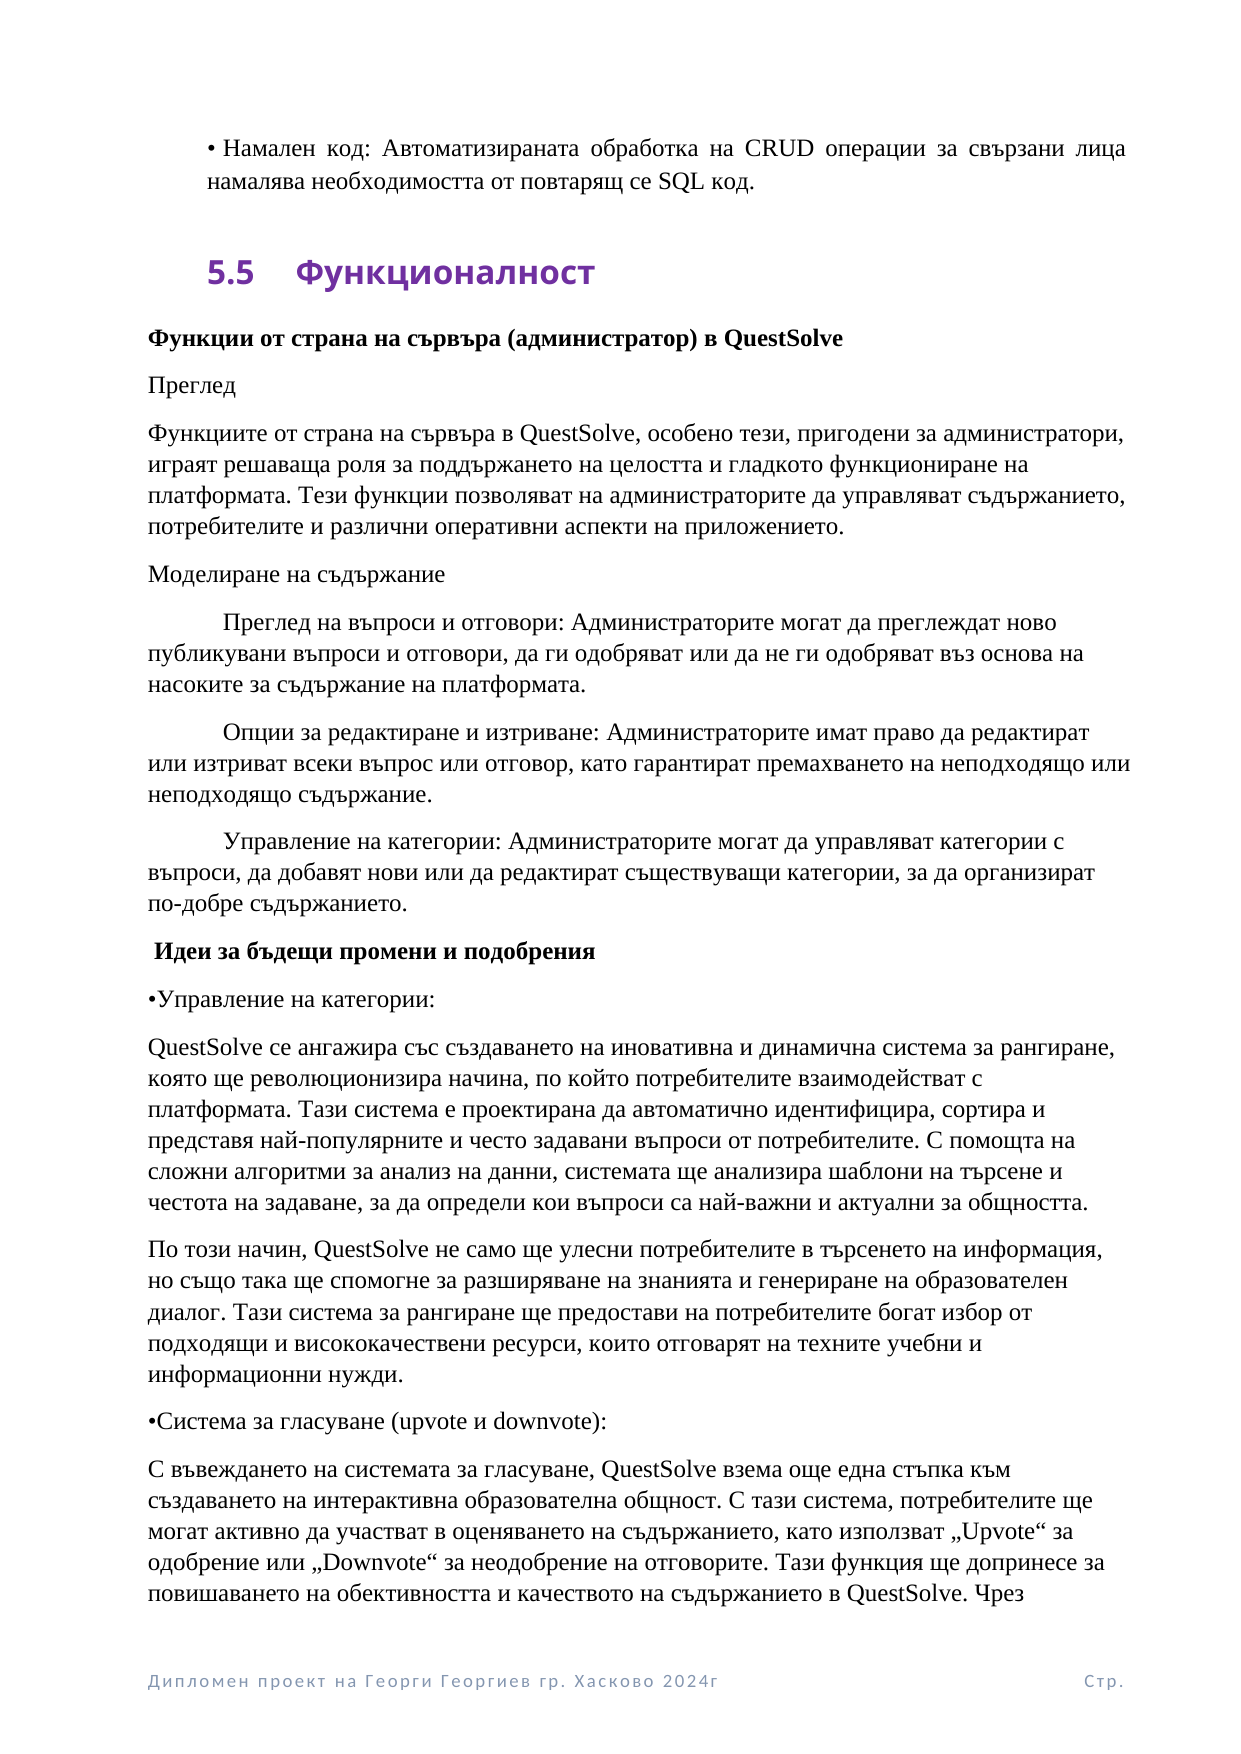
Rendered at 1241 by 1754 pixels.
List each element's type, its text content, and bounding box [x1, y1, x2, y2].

text  Опции за редактиране и изтриване: Администраторите имат право да редактират или изтриват всеки въпрос или отговор, като гарантират премахването на неподходящо или неподходящо съдържание. [148, 717, 1132, 807]
text  Управление на категории: Администраторите могат да управляват категории с въпроси, да добавят нови или да редактират съществуващи категории, за да организират по-добре съдържанието. [148, 826, 1132, 917]
text Преглед [148, 371, 1132, 399]
text •Управление на категории: [148, 984, 1132, 1013]
text QuestSolve се ангажира със създаването на иновативна и динамична система за рангиране, която ще революционизира начина, по който потребителите взаимодействат с платформата. Тази система е проектирана да автоматично идентифицира, сортира и представя най-популярните и често задавани въпроси от потребителите. С помощта на сложни алгоритми за анализ на данни, системата ще анализира шаблони на търсене и честота на задаване, за да определи кои въпроси са най-важни и актуални за общността. [148, 1032, 1132, 1216]
text Моделиране на съдържание [148, 559, 1132, 588]
text •Система за гласуване (upvote и downvote): [148, 1406, 1132, 1435]
text По този начин, QuestSolve не само ще улесни потребителите в търсенето на информация, но също така ще спомогне за разширяване на знанията и генериране на образователен диалог. Тази система за рангиране ще предостави на потребителите богат избор от подходящи и висококачествени ресурси, които отговарят на техните учебни и информационни нужди. [148, 1234, 1132, 1387]
text Идеи за бъдещи промени и подобрения [148, 936, 1132, 965]
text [148, 1454, 1132, 1607]
text  Преглед на въпроси и отговори: Администраторите могат да преглеждат ново публикувани въпроси и отговори, да ги одобряват или да не ги одобряват въз основа на насоките за съдържание на платформата. [148, 607, 1132, 698]
text Функциите от страна на сървъра в QuestSolve, особено тези, пригодени за администратори, играят решаваща роля за поддържането на целостта и гладкото функциониране на платформата. Тези функции позволяват на администраторите да управляват съдържанието, потребителите и различни оперативни аспекти на приложението. [148, 418, 1132, 540]
text • Намален код: Автоматизираната обработка на CRUD операции за свързани лица намалява необходимостта от повтарящ се SQL код. [207, 133, 1126, 195]
text Функции от страна на сървъра (администратор) в QuestSolve [148, 323, 1132, 352]
subtitle Функционалност [207, 249, 1132, 294]
